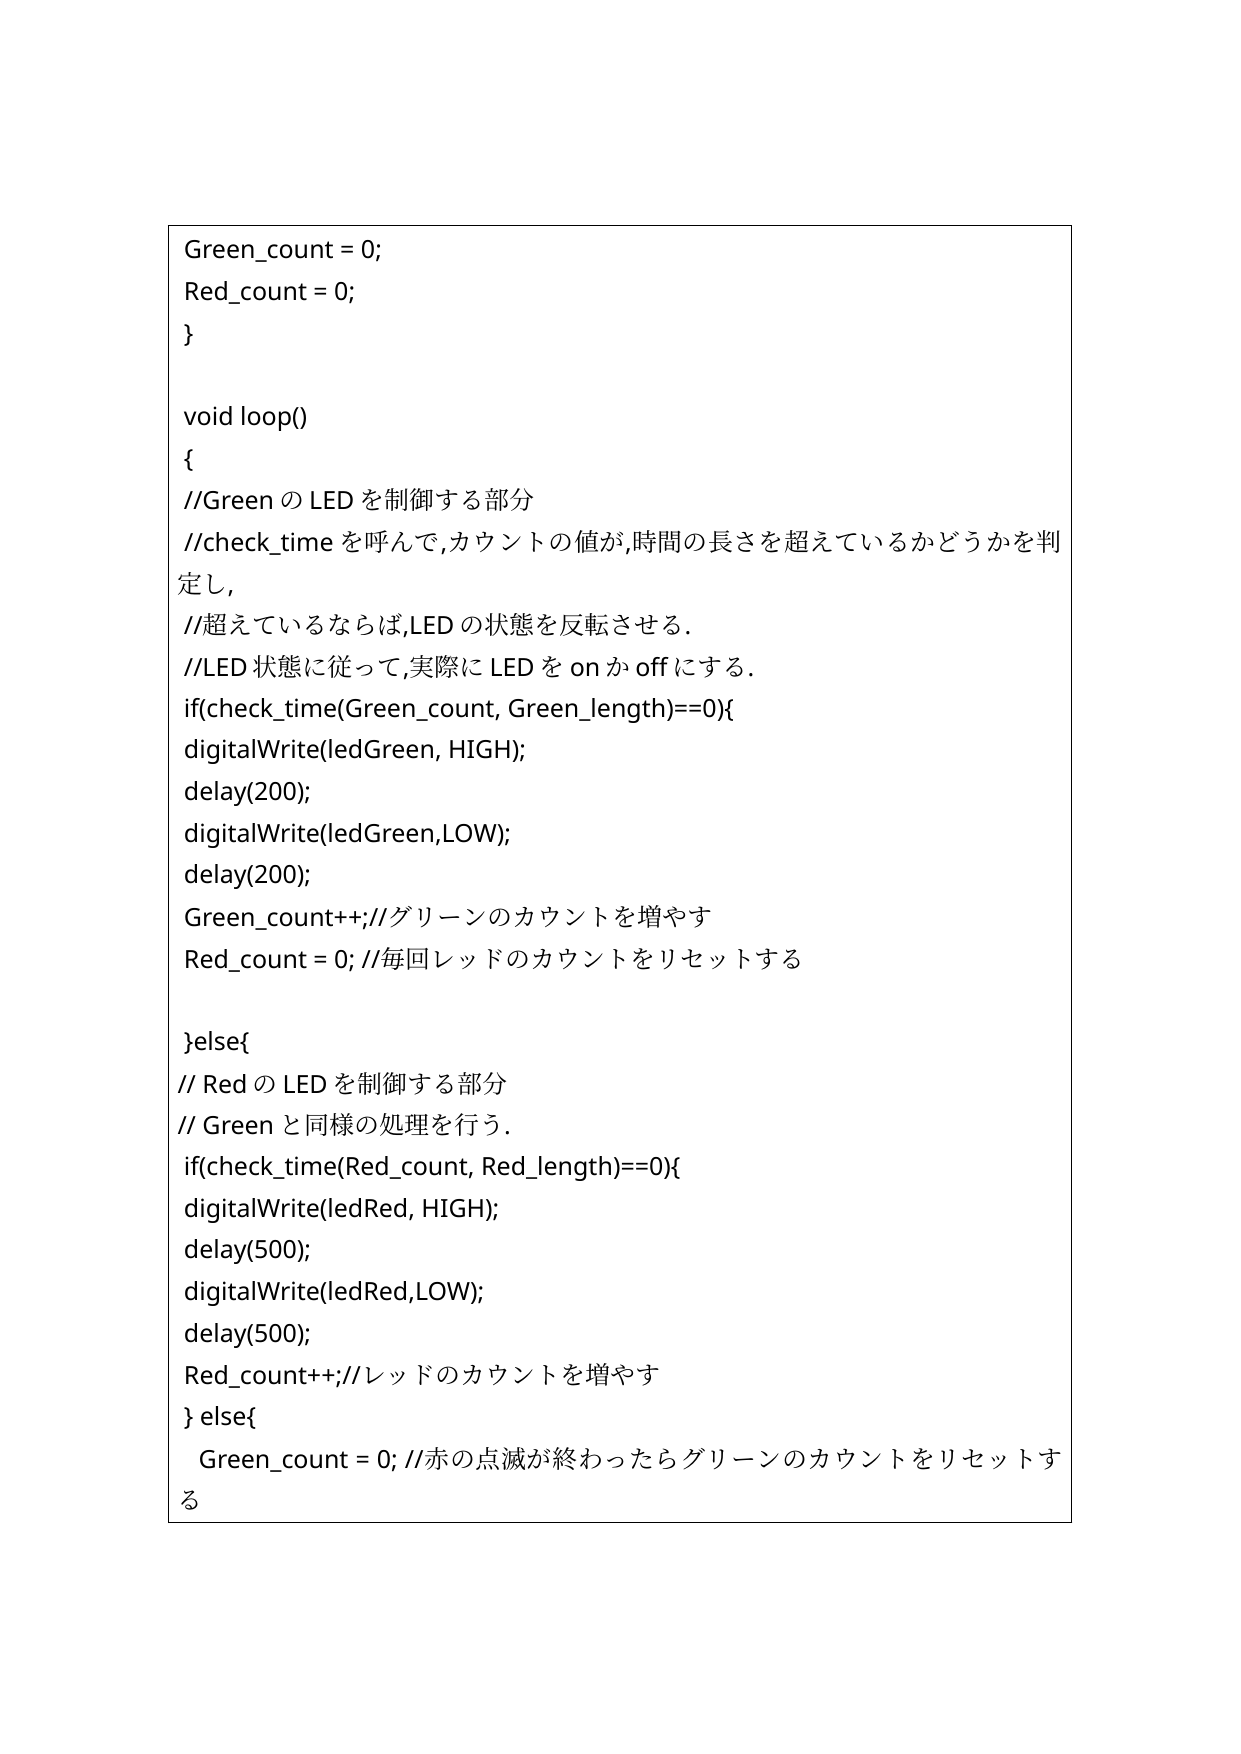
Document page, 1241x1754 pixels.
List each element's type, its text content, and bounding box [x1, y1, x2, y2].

text void loop() [177, 395, 1063, 437]
text delay(200); [177, 853, 1063, 895]
text digitalWrite(ledGreen, HIGH); [177, 728, 1063, 770]
text delay(500); [177, 1312, 1063, 1353]
text delay(500); [177, 1228, 1063, 1270]
text Green_count = 0; [169, 226, 1071, 270]
text Green_count = 0; //赤の点滅が終わったらグリーンのカウントをリセットする [169, 1433, 1071, 1522]
text Red_count++;//レッドのカウントを増やす [177, 1353, 1063, 1395]
text Red_count = 0; [177, 270, 1063, 312]
text // RedのLEDを制御する部分 [177, 1062, 1063, 1103]
text digitalWrite(ledRed,LOW); [177, 1270, 1063, 1312]
text // Greenと同様の処理を行う. [177, 1103, 1063, 1145]
text //GreenのLEDを制御する部分 [177, 478, 1063, 520]
text //超えているならば,LEDの状態を反転させる. [177, 603, 1063, 645]
text if(check_time(Red_count, Red_length)==0){ [177, 1145, 1063, 1187]
text //check_timeを呼んで,カウントの値が,時間の長さを超えているかどうかを判定し, [177, 520, 1063, 603]
text if(check_time(Green_count, Green_length)==0){ [177, 687, 1063, 728]
text digitalWrite(ledGreen,LOW); [177, 812, 1063, 853]
text Red_count = 0; //毎回レッドのカウントをリセットする [177, 937, 1063, 978]
text { [177, 437, 1063, 478]
text Green_count++;//グリーンのカウントを増やす [177, 895, 1063, 937]
text } [177, 312, 1063, 353]
text }else{ [177, 1020, 1063, 1062]
text //LED状態に従って,実際にLEDをonかoffにする. [177, 645, 1063, 687]
text delay(200); [177, 770, 1063, 812]
text digitalWrite(ledRed, HIGH); [177, 1187, 1063, 1228]
text } else{ [177, 1395, 1063, 1433]
